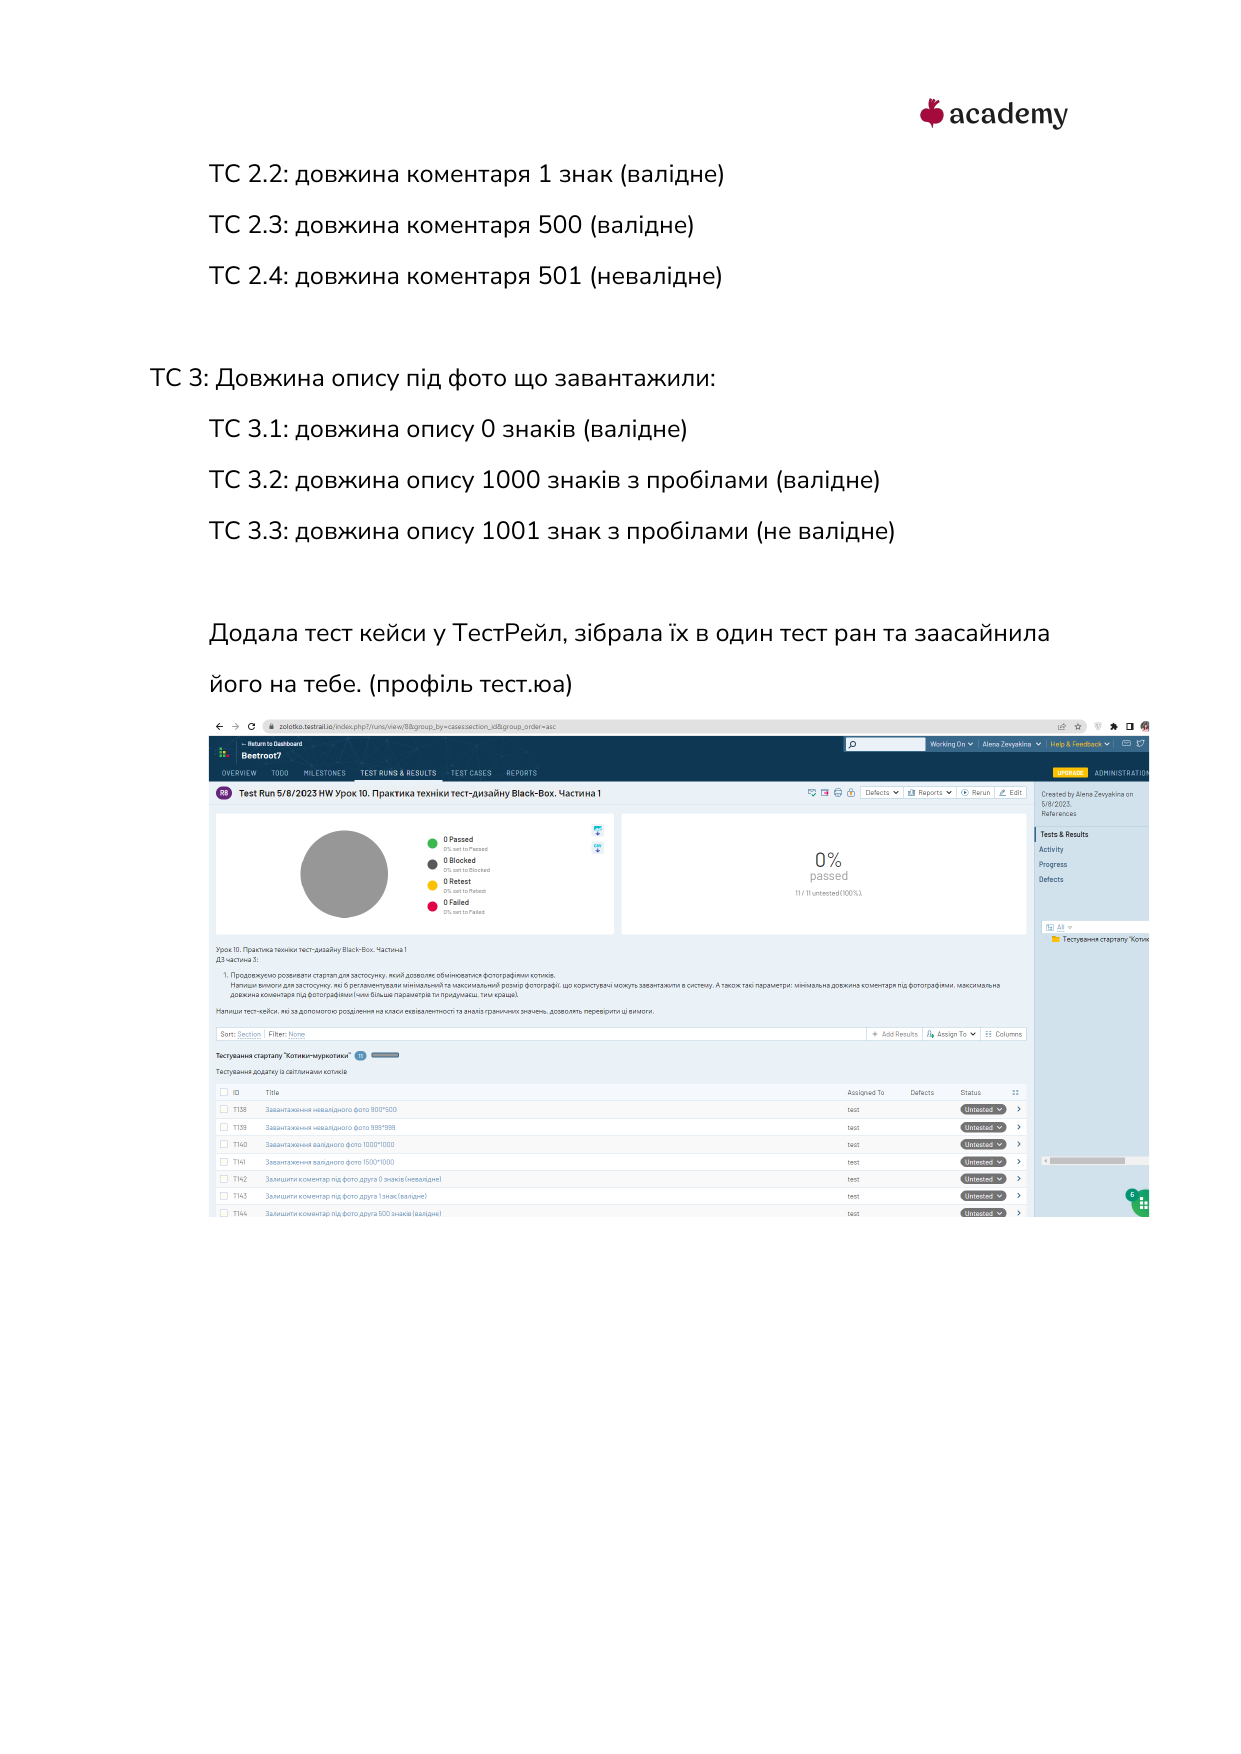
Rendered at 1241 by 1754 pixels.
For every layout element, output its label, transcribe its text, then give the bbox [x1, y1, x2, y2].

picture [897, 75, 1091, 154]
text ТС 3: Довжина опису під фото що завантажили: [150, 361, 1090, 395]
text Додала тест кейси у ТестРейл, зібрала їх в один тест ран та заасайнила його на тебе. (профіль тест.юа) [209, 616, 1090, 701]
text ТС 2.2: довжина коментаря 1 знак (валідне) [209, 157, 1090, 191]
text ТС 3.3: довжина опису 1001 знак з пробілами (не валідне) [209, 514, 1090, 548]
text ТС 2.4: довжина коментаря 501 (невалідне) [209, 259, 1090, 293]
text ТС 3.2: довжина опису 1000 знаків з пробілами (валідне) [209, 463, 1090, 497]
text ТС 2.3: довжина коментаря 500 (валідне) [209, 208, 1090, 242]
text ТС 3.1: довжина опису 0 знаків (валідне) [209, 412, 1090, 446]
picture [208, 718, 1150, 1217]
